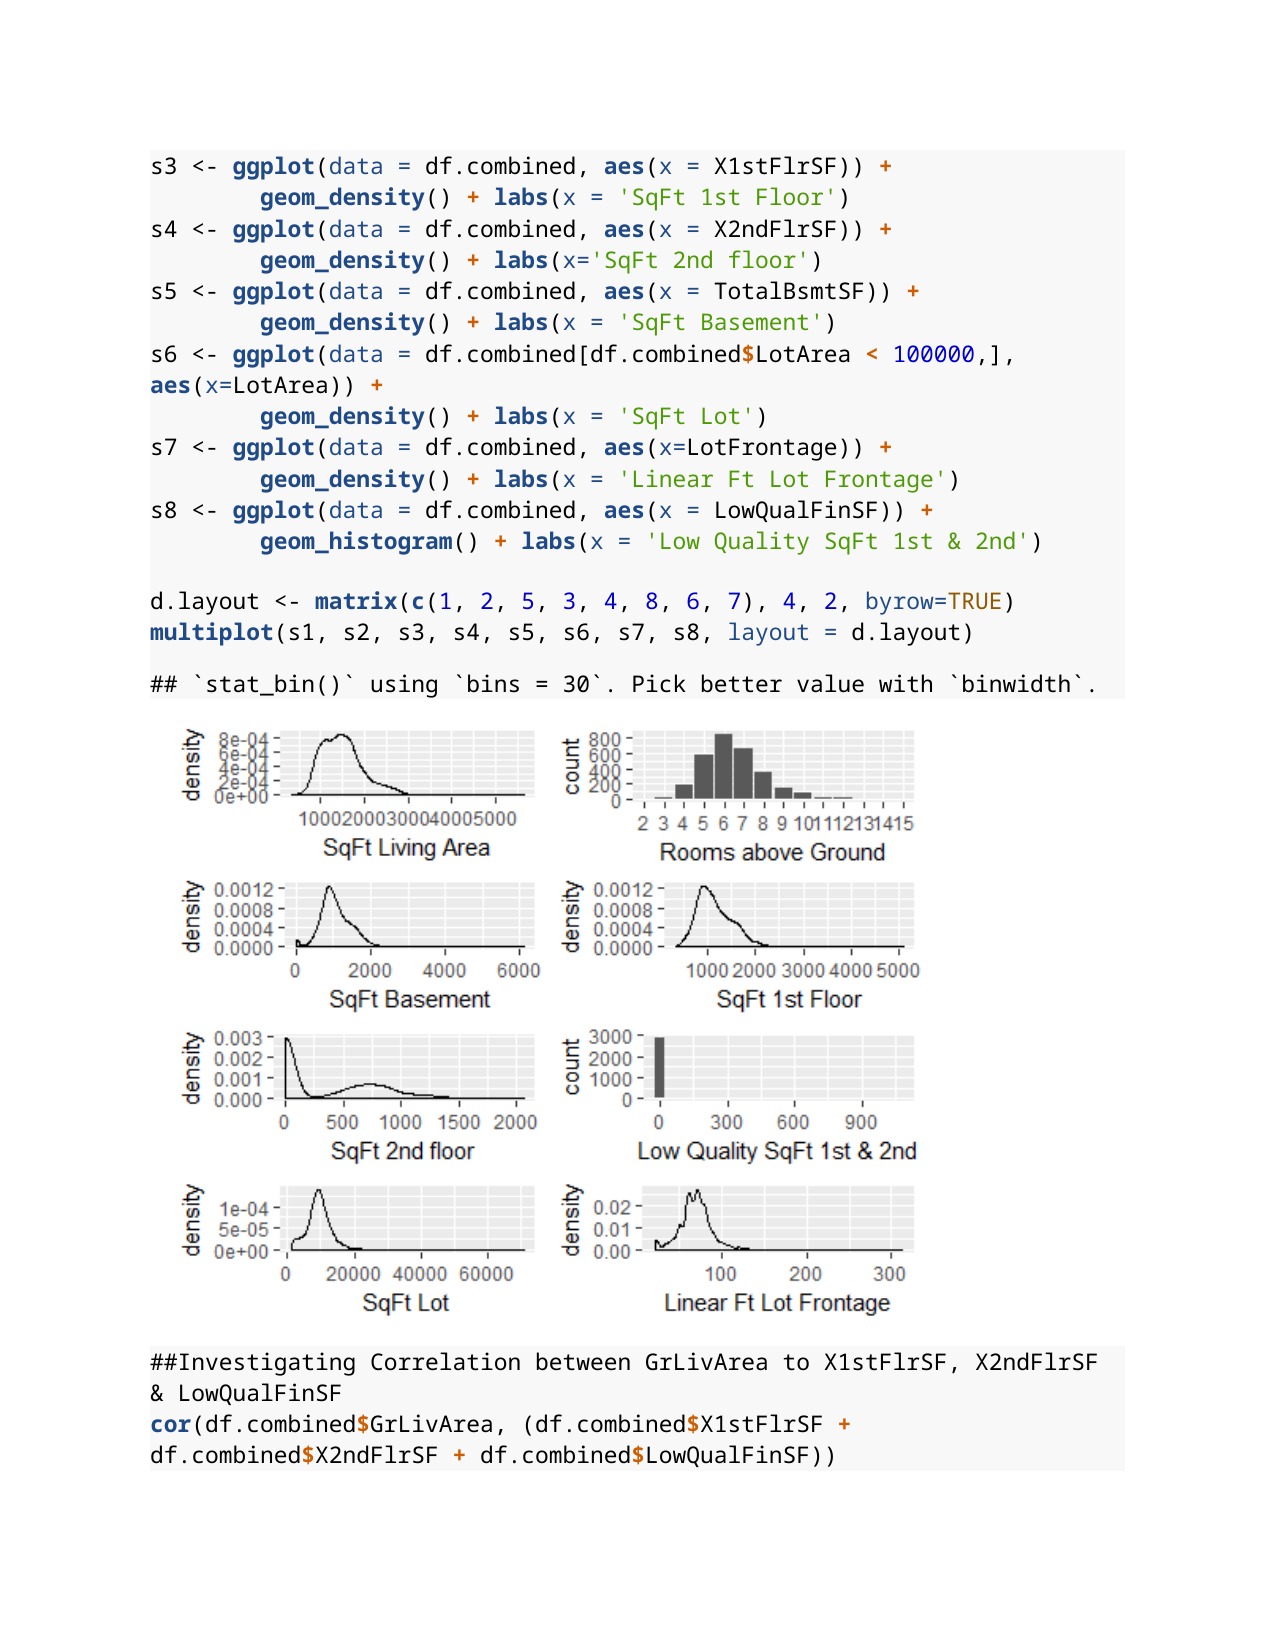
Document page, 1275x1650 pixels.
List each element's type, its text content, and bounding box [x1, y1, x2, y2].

text ##Investigating Correlation between GrLivArea to X1stFlrSF, X2ndFlrSF & LowQualFinSF cor(df.combined$GrLivArea, (df.combined$X1stFlrSF + df.combined$X2ndFlrSF + df.combined$LowQualFinSF)) [342, 1346, 1125, 1471]
text s3 <- ggplot(data = df.combined, aes(x = X1stFlrSF)) + geom_density() + labs(x = 'SqFt 1st Floor') s4 <- ggplot(data = df.combined, aes(x = X2ndFlrSF)) + geom_density() + labs(x='SqFt 2nd floor') s5 <- ggplot(data = df.combined, aes(x = TotalBsmtSF)) + geom_density() + labs(x = 'SqFt Basement') s6 <- ggplot(data = df.combined[df.combined$LotArea < 100000,], aes(x=LotArea)) + geom_density() + labs(x = 'SqFt Lot') s7 <- ggplot(data = df.combined, aes(x=LotFrontage)) + geom_density() + labs(x = 'Linear Ft Lot Frontage') s8 <- ggplot(data = df.combined, aes(x = LowQualFinSF)) + geom_histogram() + labs(x = 'Low Quality SqFt 1st & 2nd') d.layout <- matrix(c(1, 2, 5, 3, 4, 8, 6, 7), 4, 2, byrow=TRUE) multiplot(s1, s2, s3, s4, s5, s6, s7, s8, layout = d.layout) [150, 150, 1125, 647]
text ## `stat_bin()` using `bins = 30`. Pick better value with `binwidth`. [150, 668, 1125, 699]
picture [168, 720, 927, 1327]
